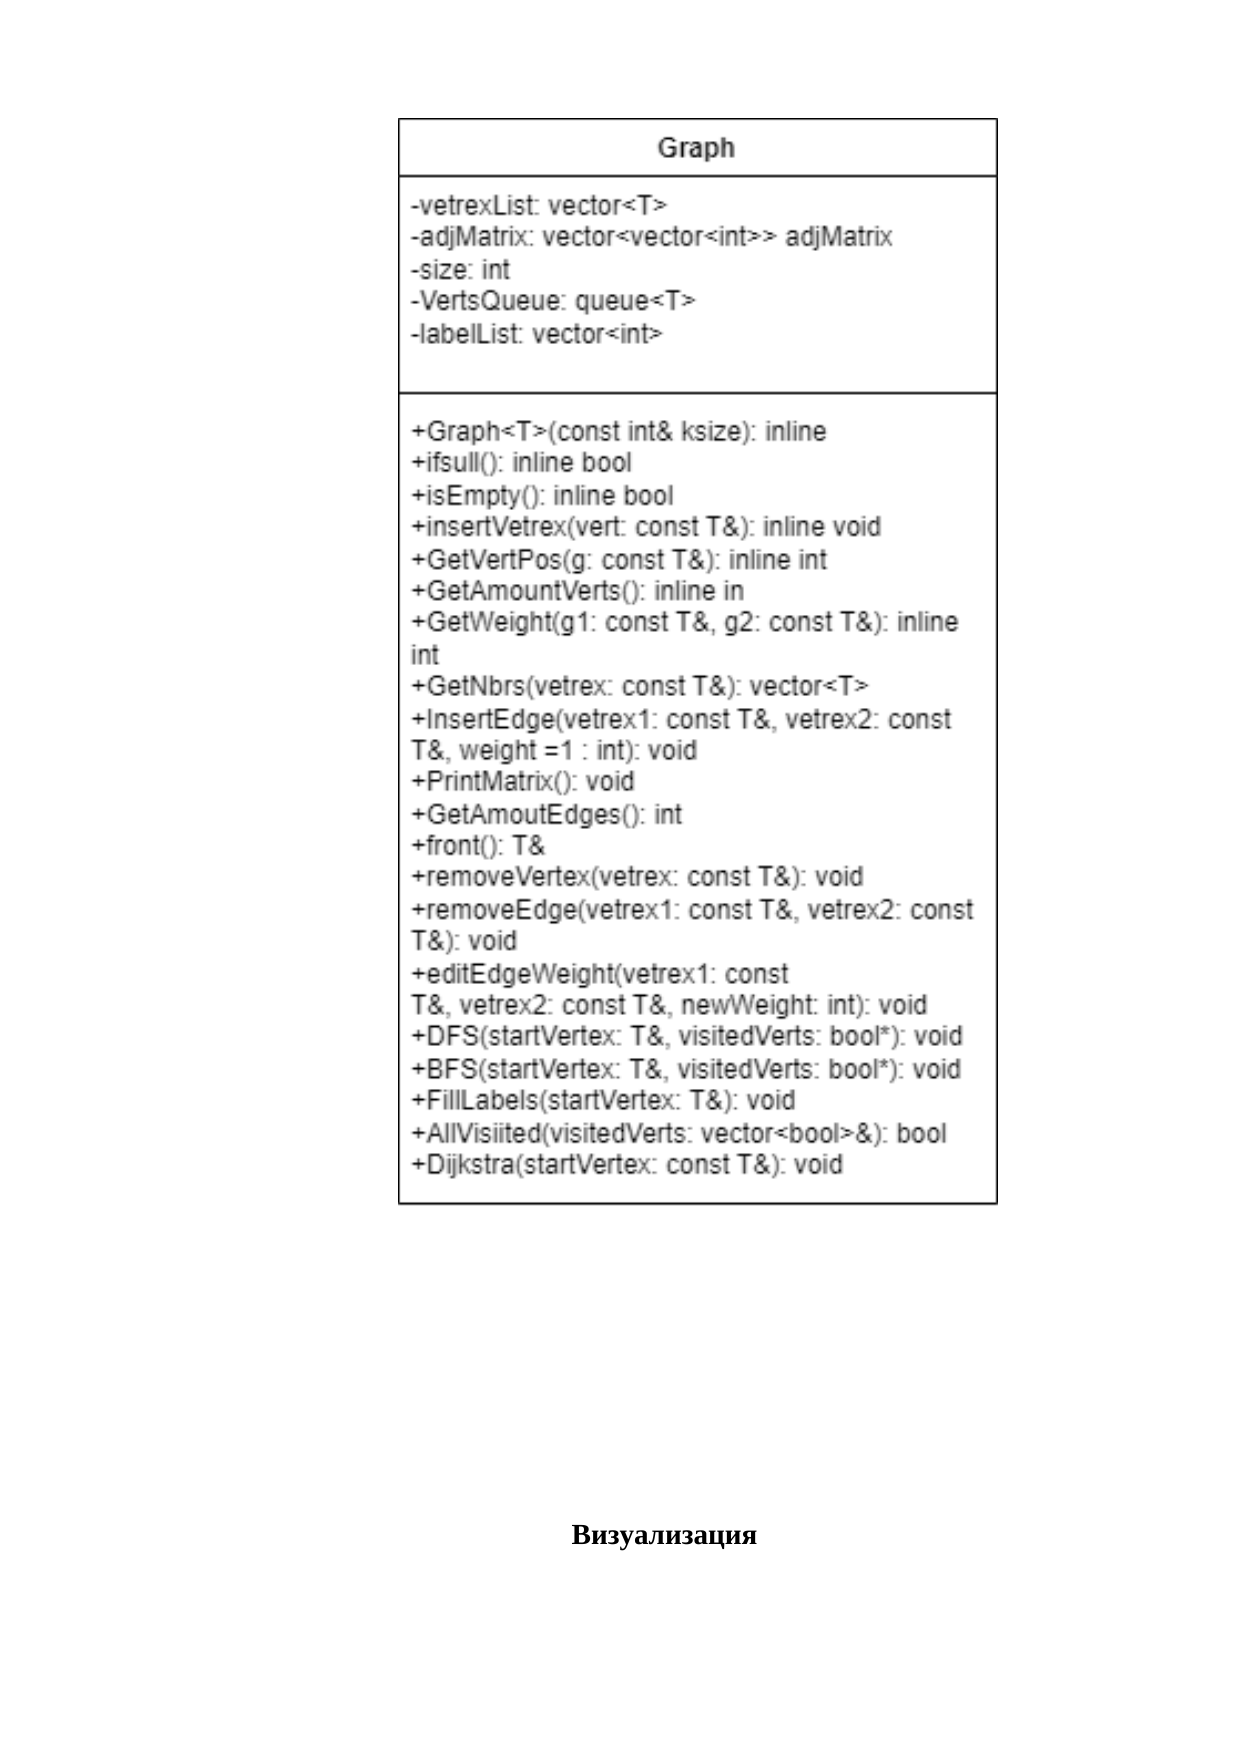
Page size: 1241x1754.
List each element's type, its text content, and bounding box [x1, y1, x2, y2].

text Визуализация [177, 1517, 1152, 1550]
picture [398, 118, 998, 1212]
